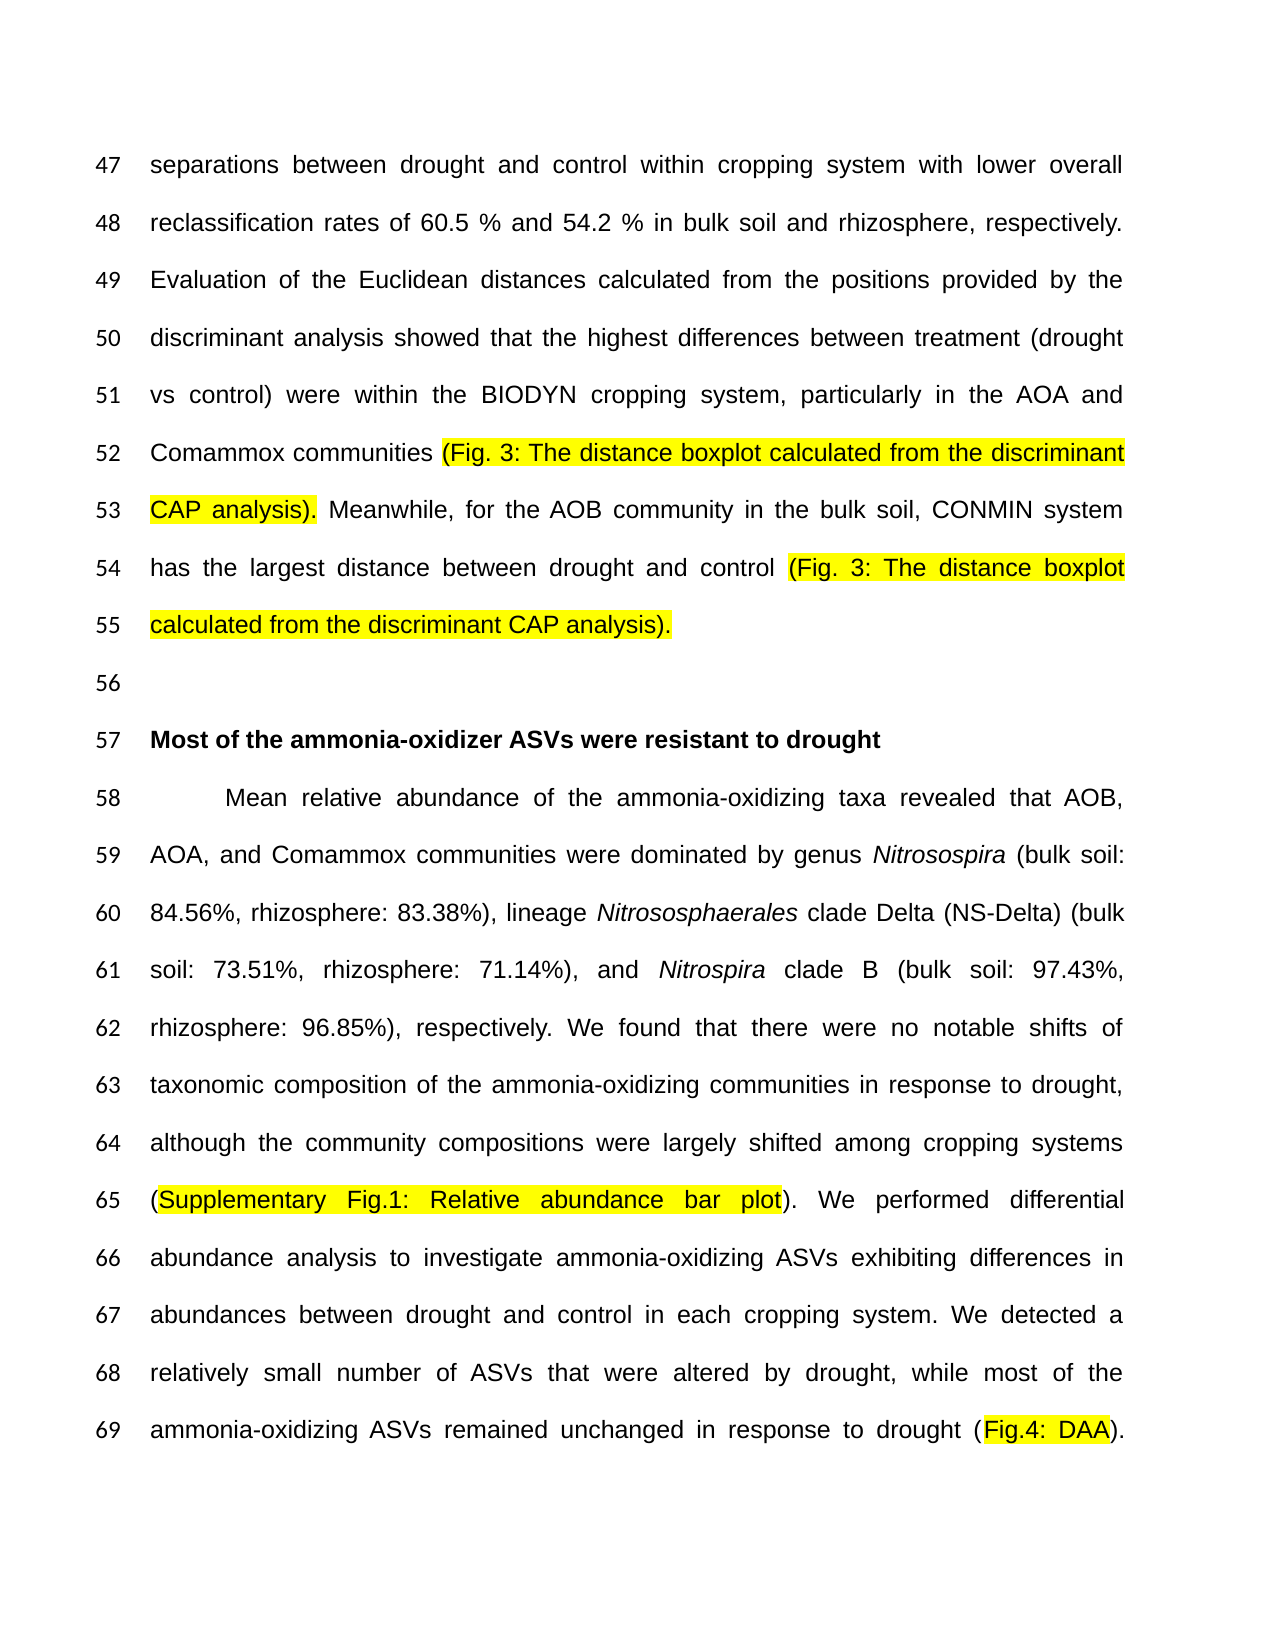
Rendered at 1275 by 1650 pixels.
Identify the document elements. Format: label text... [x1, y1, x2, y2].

text Most of the ammonia-oxidizer ASVs were resistant to drought [150, 725, 1125, 754]
